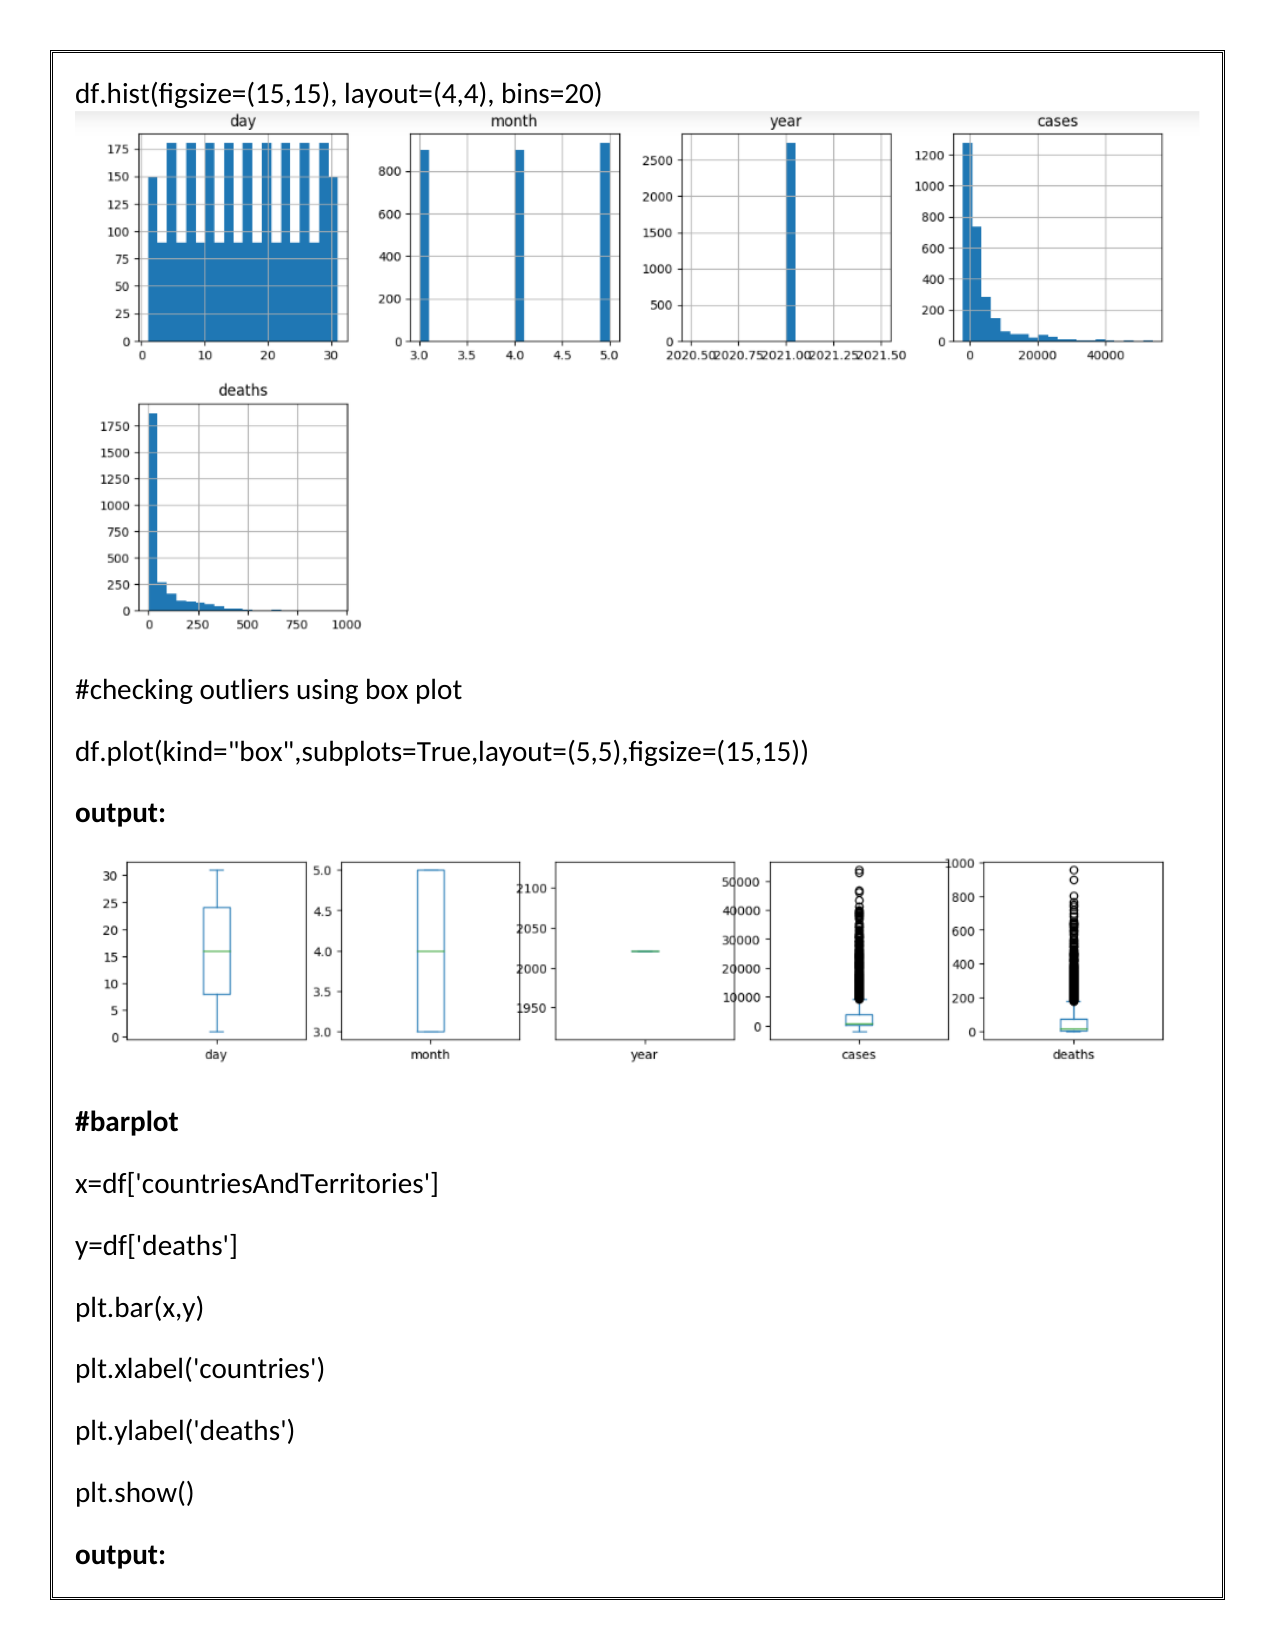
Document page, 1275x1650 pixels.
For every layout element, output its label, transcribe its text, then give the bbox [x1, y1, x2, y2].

text df.plot(kind="box",subplots=True,layout=(5,5),figsize=(15,15)) [75, 733, 1200, 768]
text y=df['deaths'] [75, 1227, 1200, 1262]
text df.hist(figsize=(15,15), layout=(4,4), bins=20) [75, 75, 1200, 110]
text x=df['countriesAndTerritories'] [75, 1165, 1200, 1201]
text output: [75, 1536, 1200, 1571]
picture [75, 110, 1200, 671]
text #checking outliers using box plot [75, 671, 1200, 707]
text plt.xlabel('countries') [75, 1350, 1200, 1386]
text plt.show() [75, 1474, 1200, 1509]
text plt.bar(x,y) [75, 1289, 1200, 1324]
text plt.ylabel('deaths') [75, 1412, 1200, 1448]
text output: [75, 794, 1200, 830]
text #barplot [75, 1103, 1200, 1139]
picture [75, 856, 1200, 1079]
